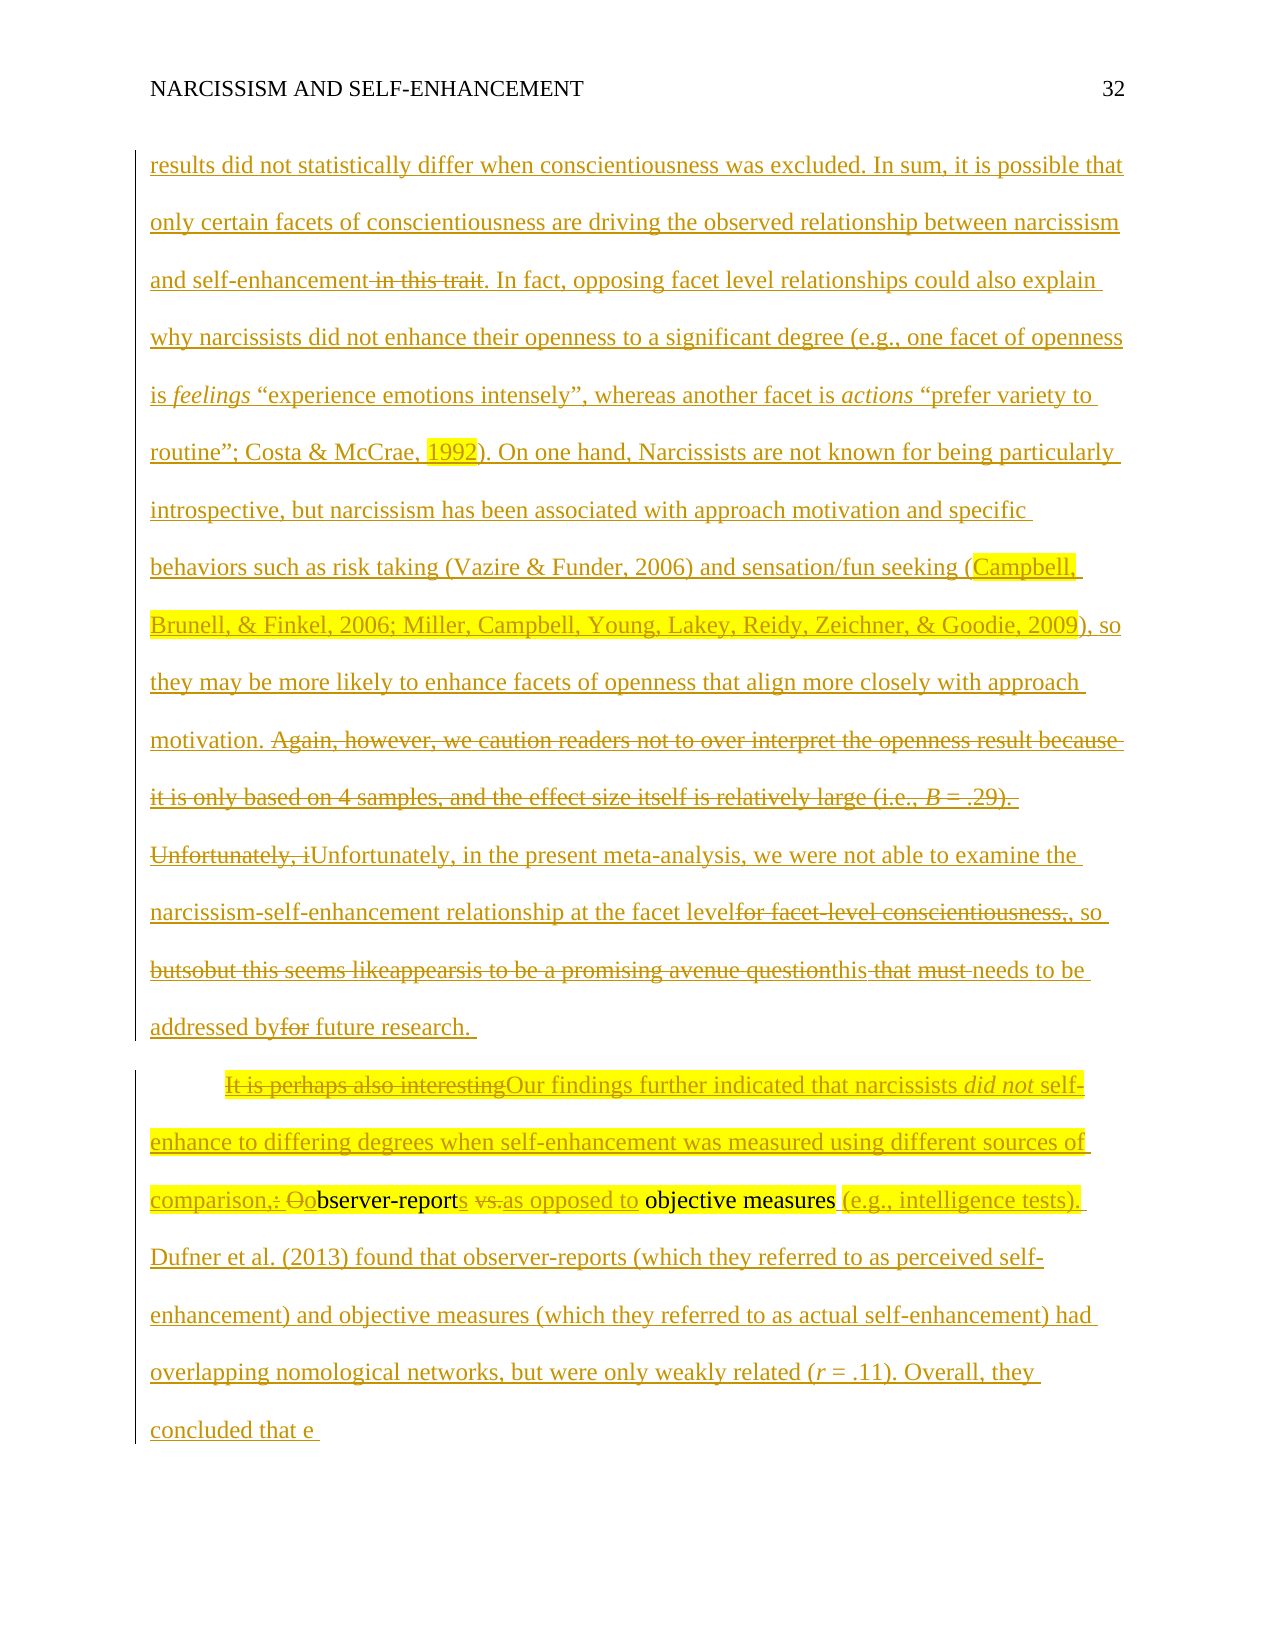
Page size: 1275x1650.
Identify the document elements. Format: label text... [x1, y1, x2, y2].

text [150, 150, 1125, 1041]
text bserver-report objective measures [150, 1070, 1125, 1444]
